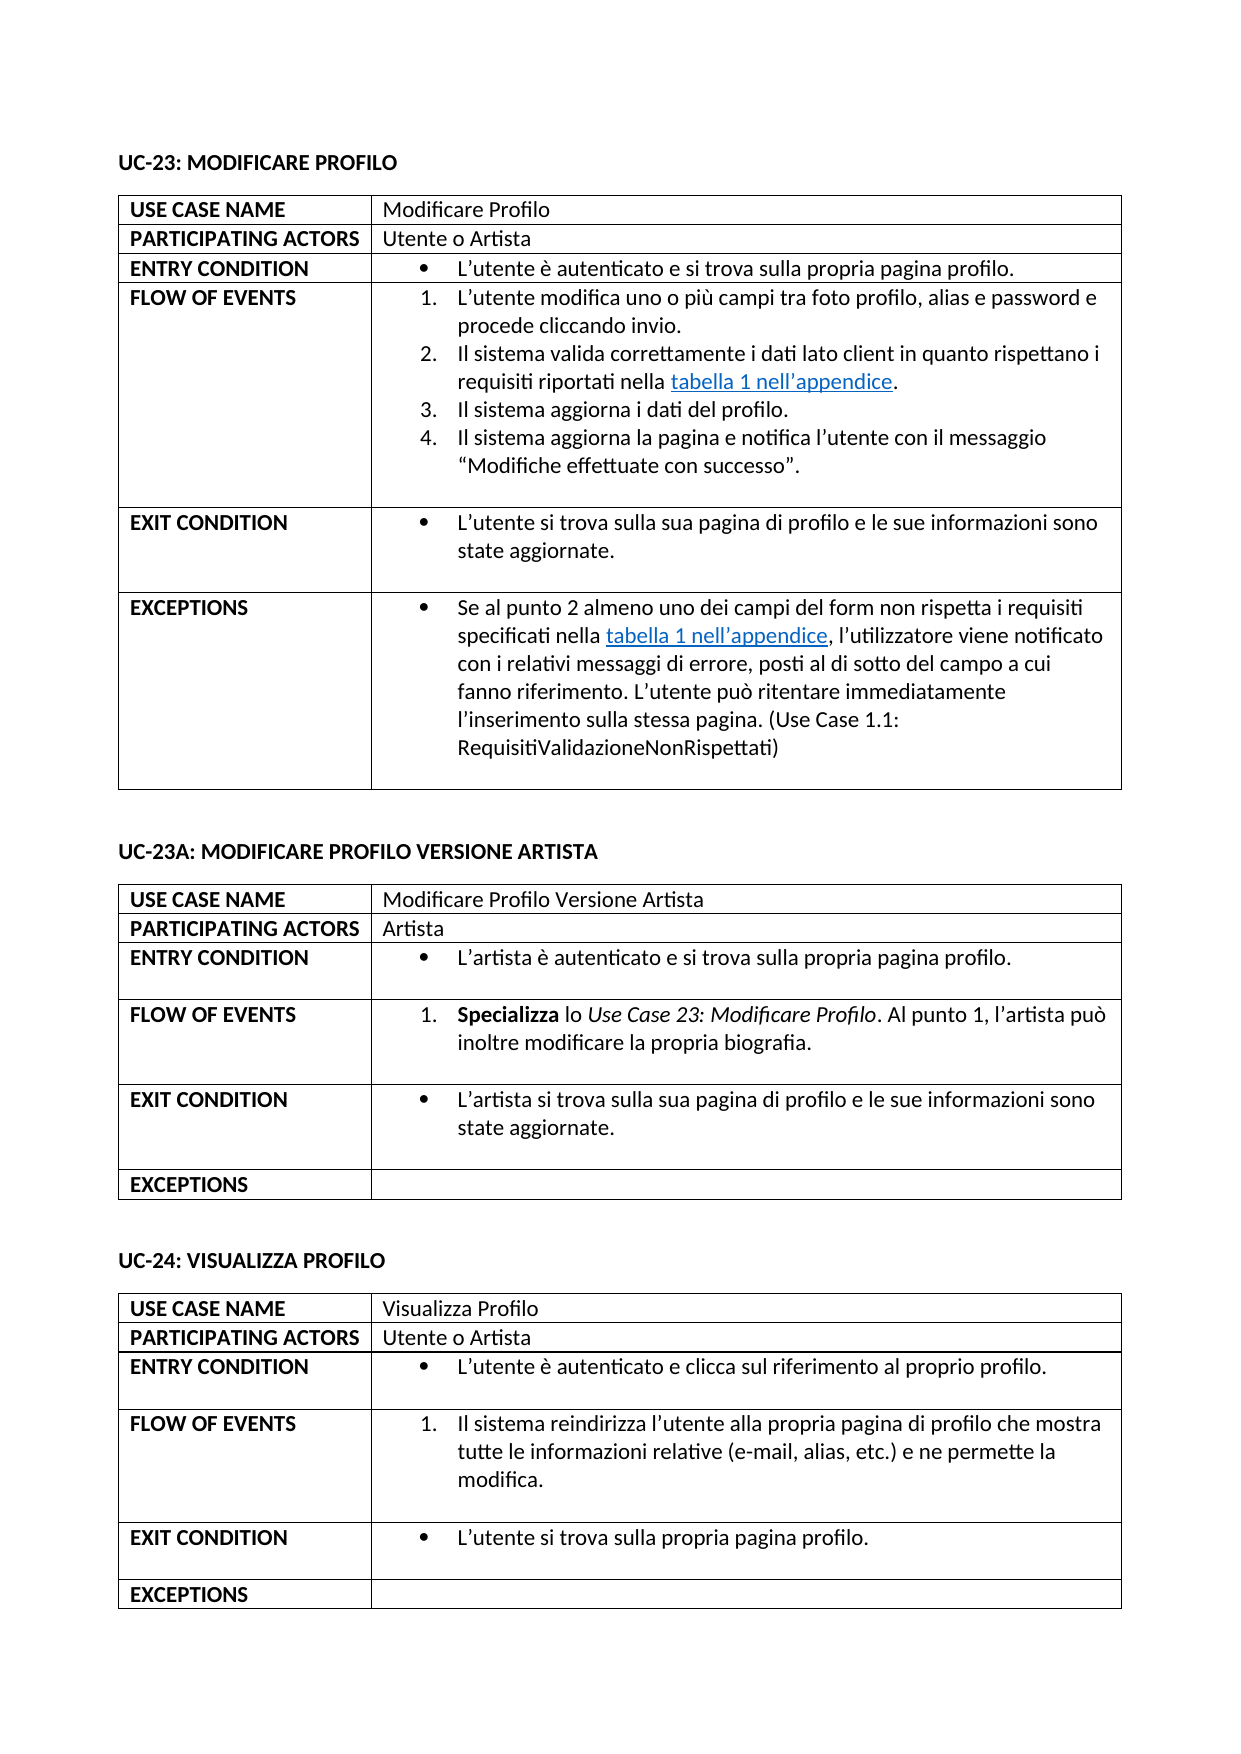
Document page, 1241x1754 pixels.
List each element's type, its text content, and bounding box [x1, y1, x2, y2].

table_cell Se al punto 2 almeno uno dei campi del form non rispetta i requisiti specificati nella tabella 1 nell’appendice, l’utilizzatore viene notificato con i relativi messaggi di errore, posti al di sotto del campo a cui fanno riferimento. L’utente può ritentare immediatamente l’inserimento sulla stessa pagina. (Use Case 1.1: RequisitiValidazioneNonRispettati) [372, 593, 1121, 789]
table_header Modificare Profilo [372, 196, 1121, 223]
table_cell Specializza lo Use Case 23: Modificare Profilo. Al punto 1, l’artista può inoltre modificare la propria biografia. [372, 1000, 1121, 1084]
text UC-24: VISUALIZZA PROFILO [118, 1246, 1122, 1274]
table_cell PARTICIPATING ACTORS [119, 225, 371, 253]
table_cell L’utente è autenticato e clicca sul riferimento al proprio profilo. [372, 1353, 1121, 1408]
table_cell EXCEPTIONS [119, 1170, 371, 1198]
table_cell L’utente si trova sulla propria pagina profilo. [372, 1523, 1121, 1579]
table_cell PARTICIPATING ACTORS [119, 1323, 371, 1351]
table_header Visualizza Profilo [372, 1294, 1121, 1322]
table_cell Utente o Artista [372, 225, 1121, 253]
table_cell Artista [372, 914, 1121, 942]
table_cell FLOW OF EVENTS [119, 1000, 371, 1084]
table_cell FLOW OF EVENTS [119, 1410, 371, 1522]
text UC-23: MODIFICARE PROFILO [118, 148, 1122, 176]
table_cell L’artista si trova sulla sua pagina di profilo e le sue informazioni sono state aggiornate. [372, 1085, 1121, 1169]
table_cell L’utente si trova sulla sua pagina di profilo e le sue informazioni sono state aggiornate. [372, 508, 1121, 592]
table_cell L’utente è autenticato e si trova sulla propria pagina profilo. [372, 254, 1121, 282]
table_cell L’utente modifica uno o più campi tra foto profilo, alias e password e procede cliccando invio. Il sistema valida correttamente i dati lato client in quanto rispettano i requisiti riportati nella tabella 1 nell’appendice. Il sistema aggiorna i dati del profilo. Il sistema aggiorna la pagina e notifica l’utente con il messaggio “Modifiche effettuate con successo”. [372, 283, 1121, 507]
table_cell ENTRY CONDITION [119, 943, 371, 999]
table_header Modificare Profilo Versione Artista [372, 885, 1121, 913]
table_cell [372, 1170, 1121, 1198]
table_cell EXIT CONDITION [119, 1085, 371, 1169]
table_cell EXCEPTIONS [119, 593, 371, 789]
text UC-23A: MODIFICARE PROFILO VERSIONE ARTISTA [118, 837, 1122, 865]
table_header USE CASE NAME [119, 1294, 371, 1322]
table_cell EXIT CONDITION [119, 508, 371, 592]
table_cell PARTICIPATING ACTORS [119, 914, 371, 942]
table_header USE CASE NAME [119, 196, 371, 223]
table_cell L’artista è autenticato e si trova sulla propria pagina profilo. [372, 943, 1121, 999]
table_cell Utente o Artista [372, 1323, 1121, 1351]
table_cell FLOW OF EVENTS [119, 283, 371, 507]
table_header USE CASE NAME [119, 885, 371, 913]
table_cell EXCEPTIONS [119, 1580, 371, 1608]
table_cell [372, 1580, 1121, 1608]
table_cell ENTRY CONDITION [119, 254, 371, 282]
table_cell Il sistema reindirizza l’utente alla propria pagina di profilo che mostra tutte le informazioni relative (e-mail, alias, etc.) e ne permette la modifica. [372, 1410, 1121, 1522]
table_cell EXIT CONDITION [119, 1523, 371, 1579]
table_cell ENTRY CONDITION [119, 1353, 371, 1408]
